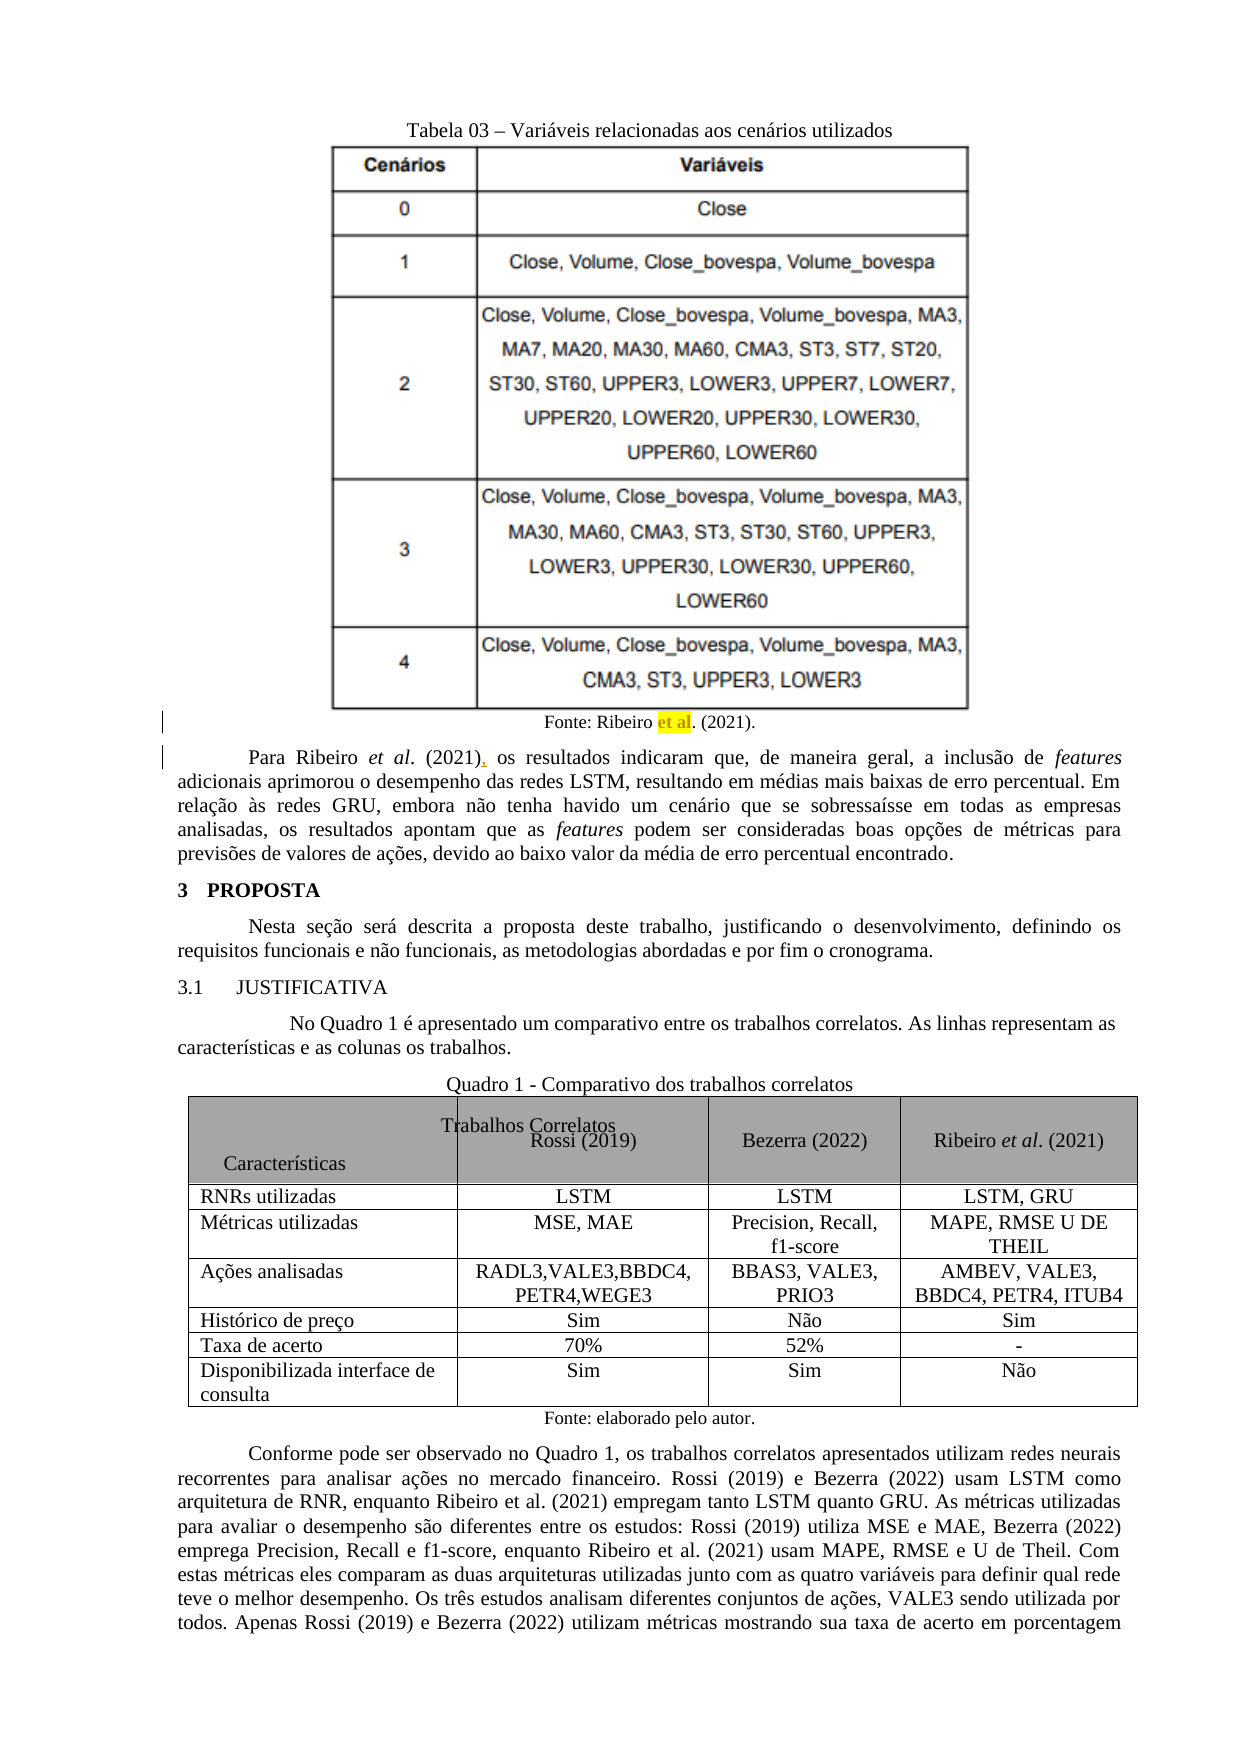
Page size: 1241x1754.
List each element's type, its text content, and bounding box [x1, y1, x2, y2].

table_cell Disponibilizada interface de consulta [189, 1358, 457, 1406]
list No Quadro 1 é apresentado um comparativo entre os trabalhos correlatos. As linhas representam as [289, 1011, 1122, 1035]
table_header Rossi (2019) [458, 1097, 708, 1183]
table_cell Histórico de preço [189, 1308, 457, 1332]
table_cell AMBEV, VALE3, BBDC4, PETR4, ITUB4 [901, 1259, 1137, 1307]
text Fonte: Ribeiro et al. (2021). [177, 711, 658, 733]
table_cell Não [901, 1358, 1137, 1406]
table_cell Não [709, 1308, 900, 1332]
table_cell RADL3,VALE3,BBDC4, PETR4,WEGE3 [458, 1259, 708, 1307]
table_cell MSE, MAE [458, 1210, 708, 1258]
table_cell Ações analisadas [189, 1259, 457, 1307]
table_header Bezerra (2022) [709, 1097, 900, 1183]
table_cell Taxa de acerto [189, 1333, 457, 1357]
list características e as colunas os trabalhos. [177, 1035, 1122, 1059]
table_cell 70% [458, 1333, 708, 1357]
table_cell BBAS3, VALE3, PRIO3 [709, 1259, 900, 1307]
text Para Ribeiro et al. (2021) os resultados indicaram que, de maneira geral, a inclusão de features adicionais aprimorou o desempenho das redes LSTM, resultando em médias mais baixas de erro percentual. Em relação às redes GRU, embora não tenha havido um cenário que se sobressaísse em todas as empresas analisadas, os resultados apontam que as features podem ser consideradas boas opções de métricas para previsões de valores de ações, devido ao baixo valor da média de erro percentual encontrado. [177, 745, 1122, 865]
text Nesta seção será descrita a proposta deste trabalho, justificando o desenvolvimento, definindo os requisitos funcionais e não funcionais, as metodologias abordadas e por fim o cronograma. [177, 914, 1122, 962]
table_cell Sim [709, 1358, 900, 1406]
table_header Ribeiro et al. (2021) [901, 1097, 1137, 1183]
table_cell Métricas utilizadas [189, 1210, 457, 1258]
table_cell LSTM [458, 1185, 708, 1208]
table_cell 52% [709, 1333, 900, 1357]
table_cell MAPE, RMSE U DE THEIL [901, 1210, 1137, 1258]
table_cell Sim [901, 1308, 1137, 1332]
table_cell Precision, Recall, f1-score [709, 1210, 900, 1258]
table_cell - [901, 1333, 1137, 1357]
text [177, 1441, 1122, 1634]
table_cell LSTM [709, 1185, 900, 1208]
text Fonte: Ribeiro et al. (2021). [691, 711, 1122, 733]
text Fonte: elaborado pelo autor. [177, 1407, 1122, 1429]
table_cell RNRs utilizadas [189, 1185, 457, 1208]
picture [325, 142, 974, 711]
table_header [189, 1097, 457, 1183]
table_cell LSTM, GRU [901, 1185, 1137, 1208]
table_cell Sim [458, 1308, 708, 1332]
table_cell Sim [458, 1358, 708, 1406]
subtitle proposta [177, 878, 1122, 902]
text Tabela 03 – Variáveis relacionadas aos cenários utilizados [177, 118, 1122, 142]
subtitle JUSTIFICATIVA [177, 974, 1122, 999]
